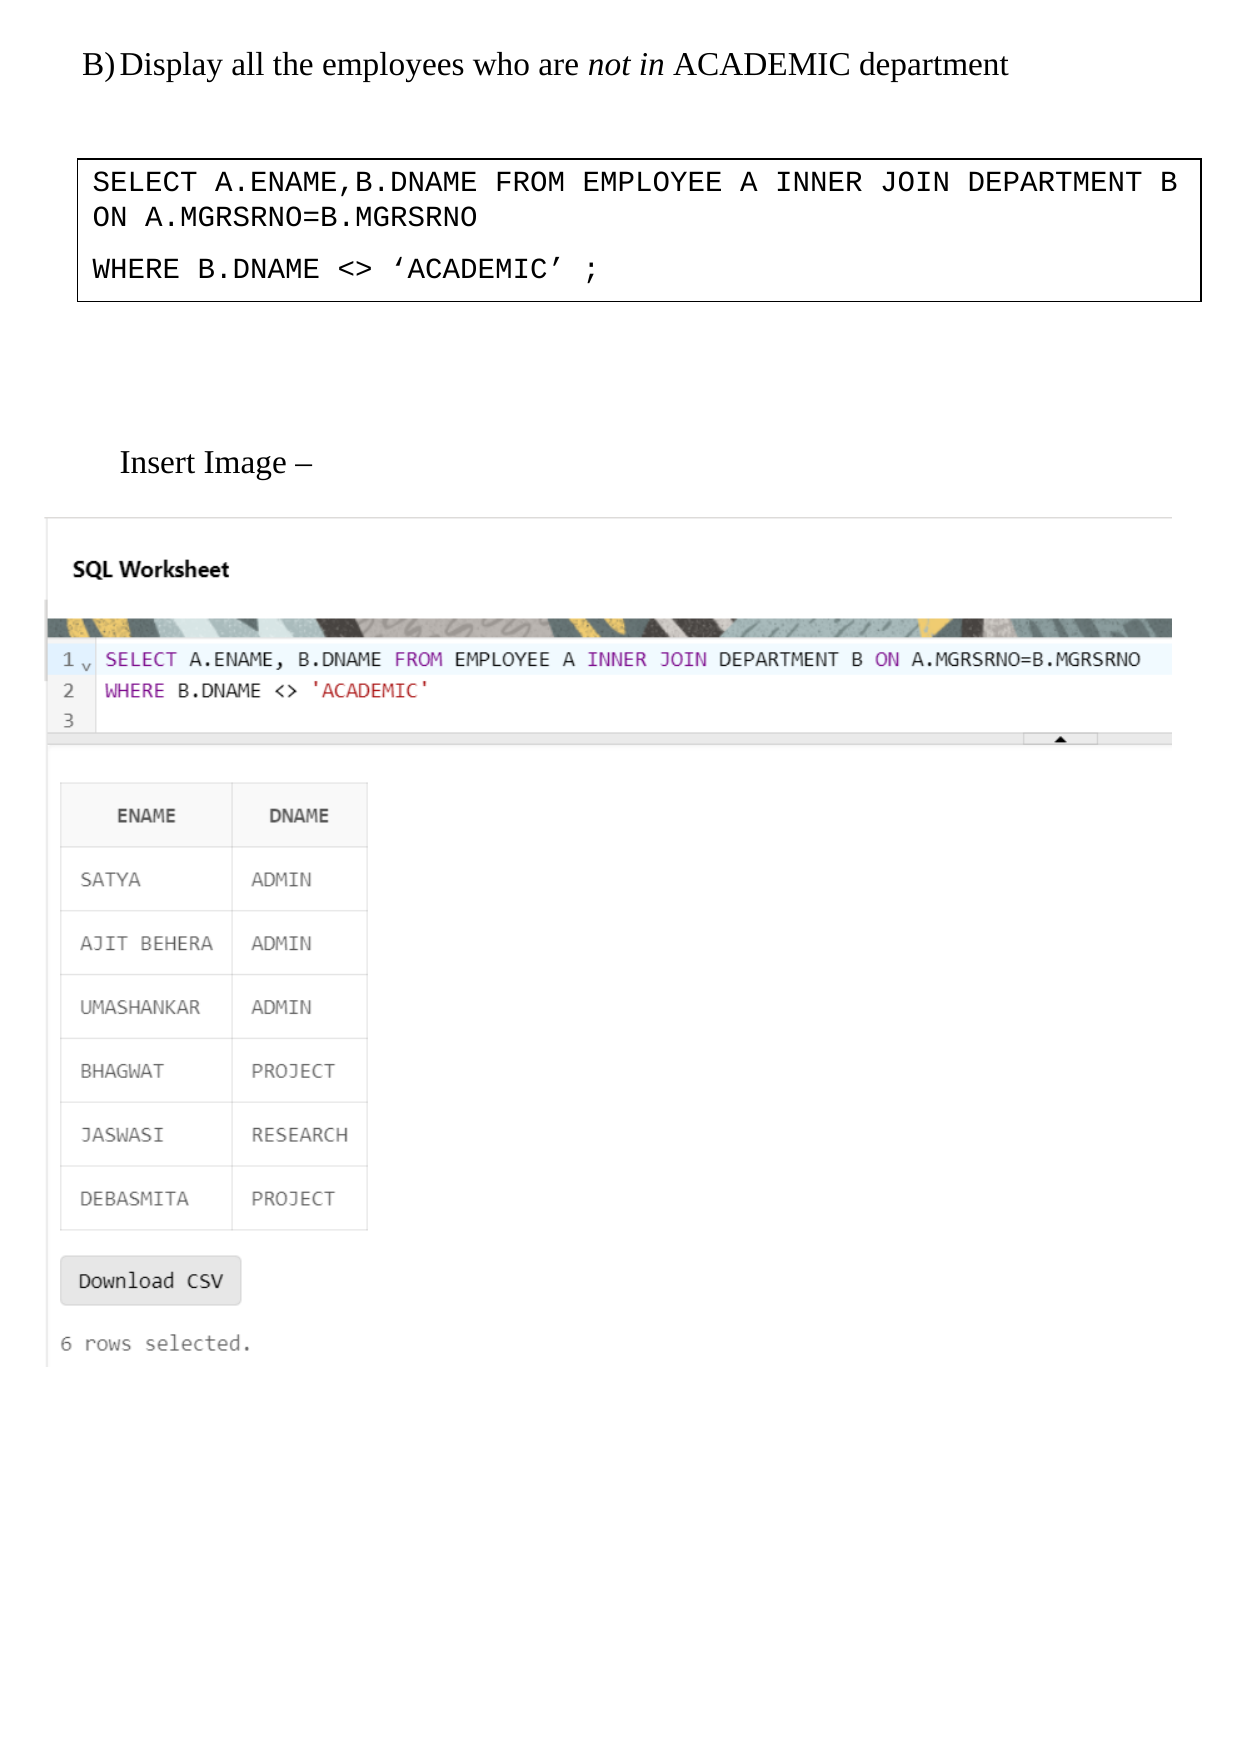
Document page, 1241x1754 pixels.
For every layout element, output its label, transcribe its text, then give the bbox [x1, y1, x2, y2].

picture [44, 517, 1172, 1367]
list Display all the employees who are not in ACADEMIC department [82, 44, 1211, 83]
text Insert Image – [44, 443, 1211, 481]
